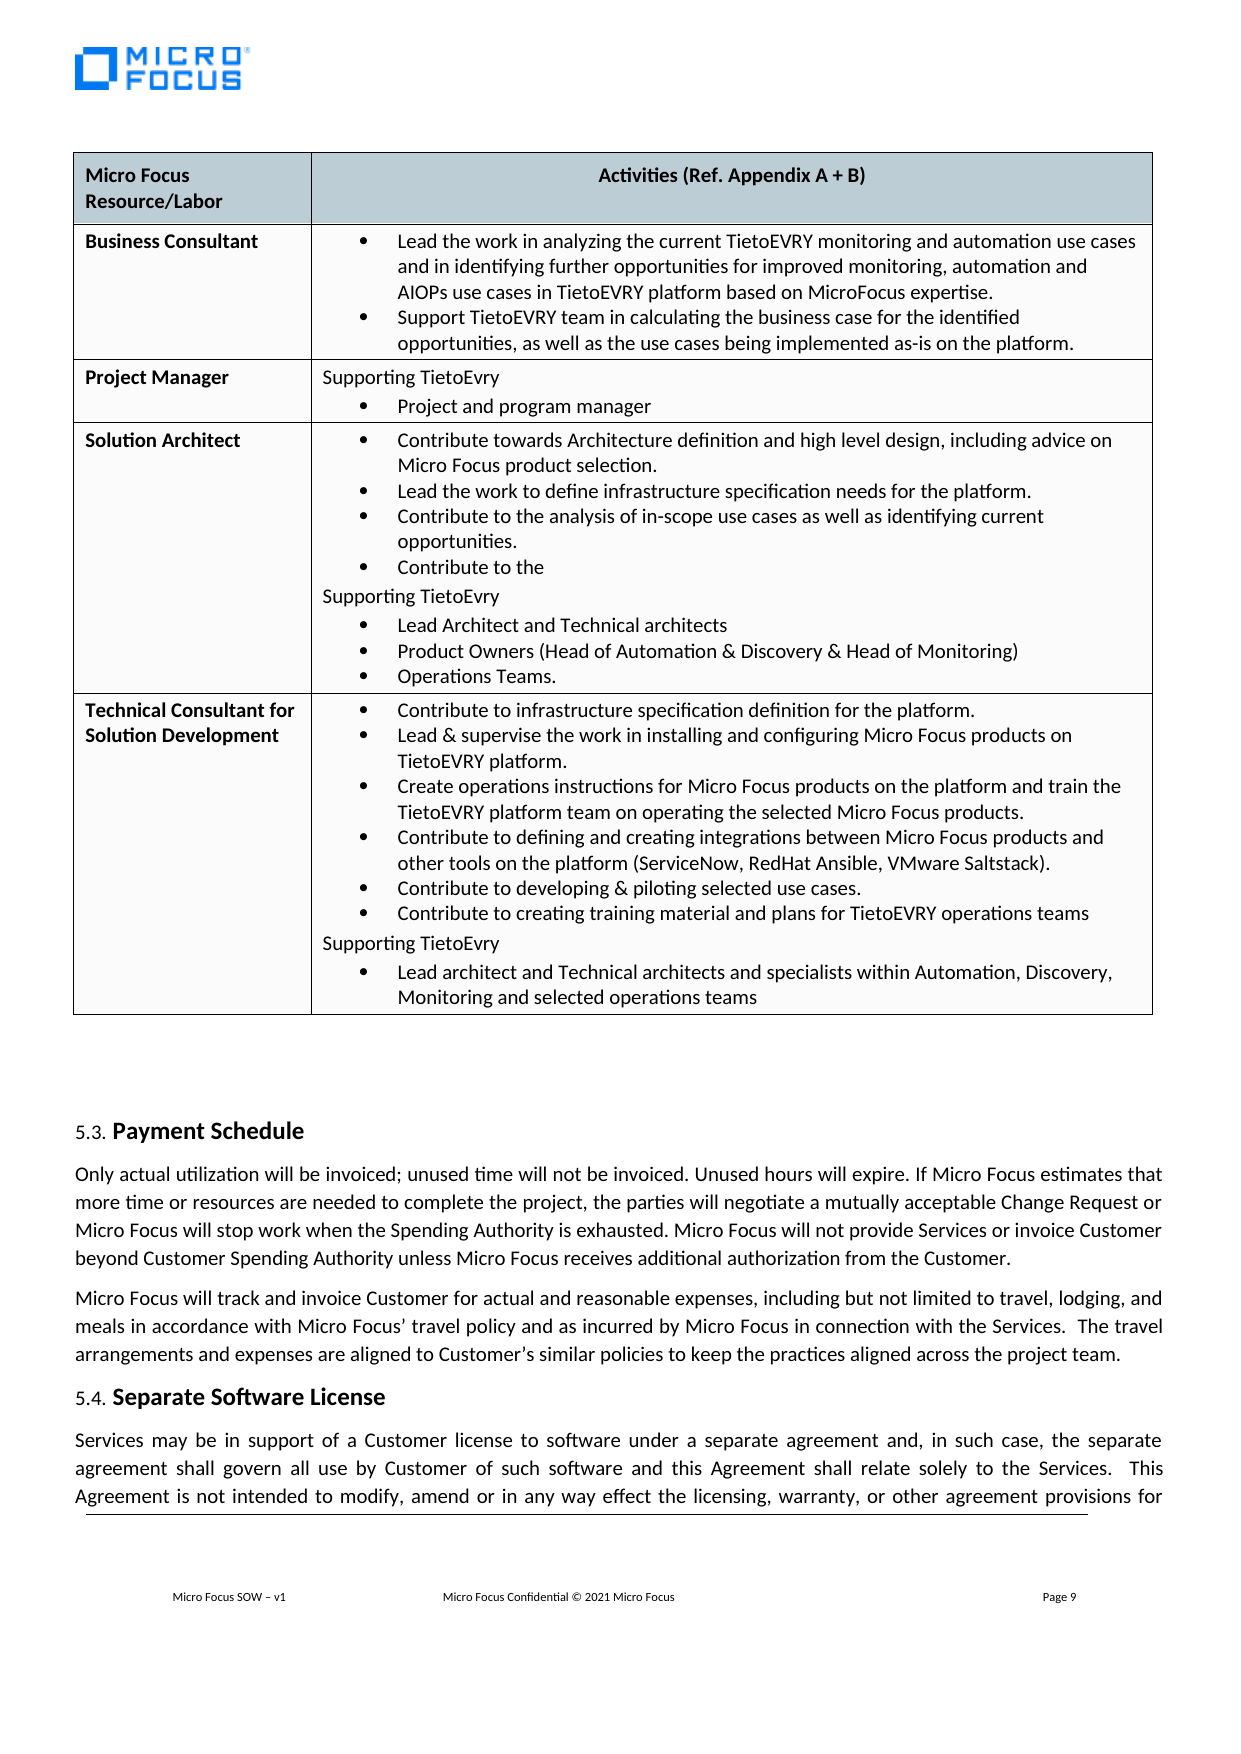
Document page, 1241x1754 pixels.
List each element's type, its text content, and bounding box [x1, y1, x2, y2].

subtitle Separate Software License [75, 1381, 1165, 1412]
text Only actual utilization will be invoiced; unused time will not be invoiced. Unused hours will expire. If Micro Focus estimates that more time or resources are needed to complete the project, the parties will negotiate a mutually acceptable Change Request or Micro Focus will stop work when the Spending Authority is exhausted. Micro Focus will not provide Services or invoice Customer beyond Customer Spending Authority unless Micro Focus receives additional authorization from the Customer. [75, 1161, 1165, 1270]
subtitle Payment Schedule [75, 1115, 1165, 1146]
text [75, 1427, 1165, 1509]
table_header Micro Focus Resource/Labor [74, 153, 311, 223]
table_cell Business Consultant [74, 225, 311, 359]
table_cell Contribute to infrastructure specification definition for the platform. Lead & supervise the work in installing and configuring Micro Focus products on TietoEVRY platform. Create operations instructions for Micro Focus products on the platform and train the TietoEVRY platform team on operating the selected Micro Focus products. Contribute to defining and creating integrations between Micro Focus products and other tools on the platform (ServiceNow, RedHat Ansible, VMware Saltstack). Contribute to developing & piloting selected use cases. Contribute to creating training material and plans for TietoEVRY operations teams Supporting TietoEvry Lead architect and Technical architects and specialists within Automation, Discovery, Monitoring and selected operations teams [312, 694, 1152, 1013]
picture [75, 47, 251, 90]
table_cell Technical Consultant for Solution Development [74, 694, 311, 1013]
table_cell Solution Architect [74, 423, 311, 692]
table_cell Supporting TietoEvry Project and program manager [312, 360, 1152, 422]
table_cell Lead the work in analyzing the current TietoEVRY monitoring and automation use cases and in identifying further opportunities for improved monitoring, automation and AIOPs use cases in TietoEVRY platform based on MicroFocus expertise. Support TietoEVRY team in calculating the business case for the identified opportunities, as well as the use cases being implemented as-is on the platform. [312, 225, 1152, 359]
table_header Activities (Ref. Appendix A + B) [312, 153, 1152, 223]
table_cell Project Manager [74, 360, 311, 422]
text Micro Focus will track and invoice Customer for actual and reasonable expenses, including but not limited to travel, lodging, and meals in accordance with Micro Focus’ travel policy and as incurred by Micro Focus in connection with the Services. The travel arrangements and expenses are aligned to Customer’s similar policies to keep the practices aligned across the project team. [75, 1285, 1165, 1366]
table_cell Contribute towards Architecture definition and high level design, including advice on Micro Focus product selection. Lead the work to define infrastructure specification needs for the platform. Contribute to the analysis of in-scope use cases as well as identifying current opportunities. Contribute to the Supporting TietoEvry Lead Architect and Technical architects Product Owners (Head of Automation & Discovery & Head of Monitoring) Operations Teams. [312, 423, 1152, 692]
